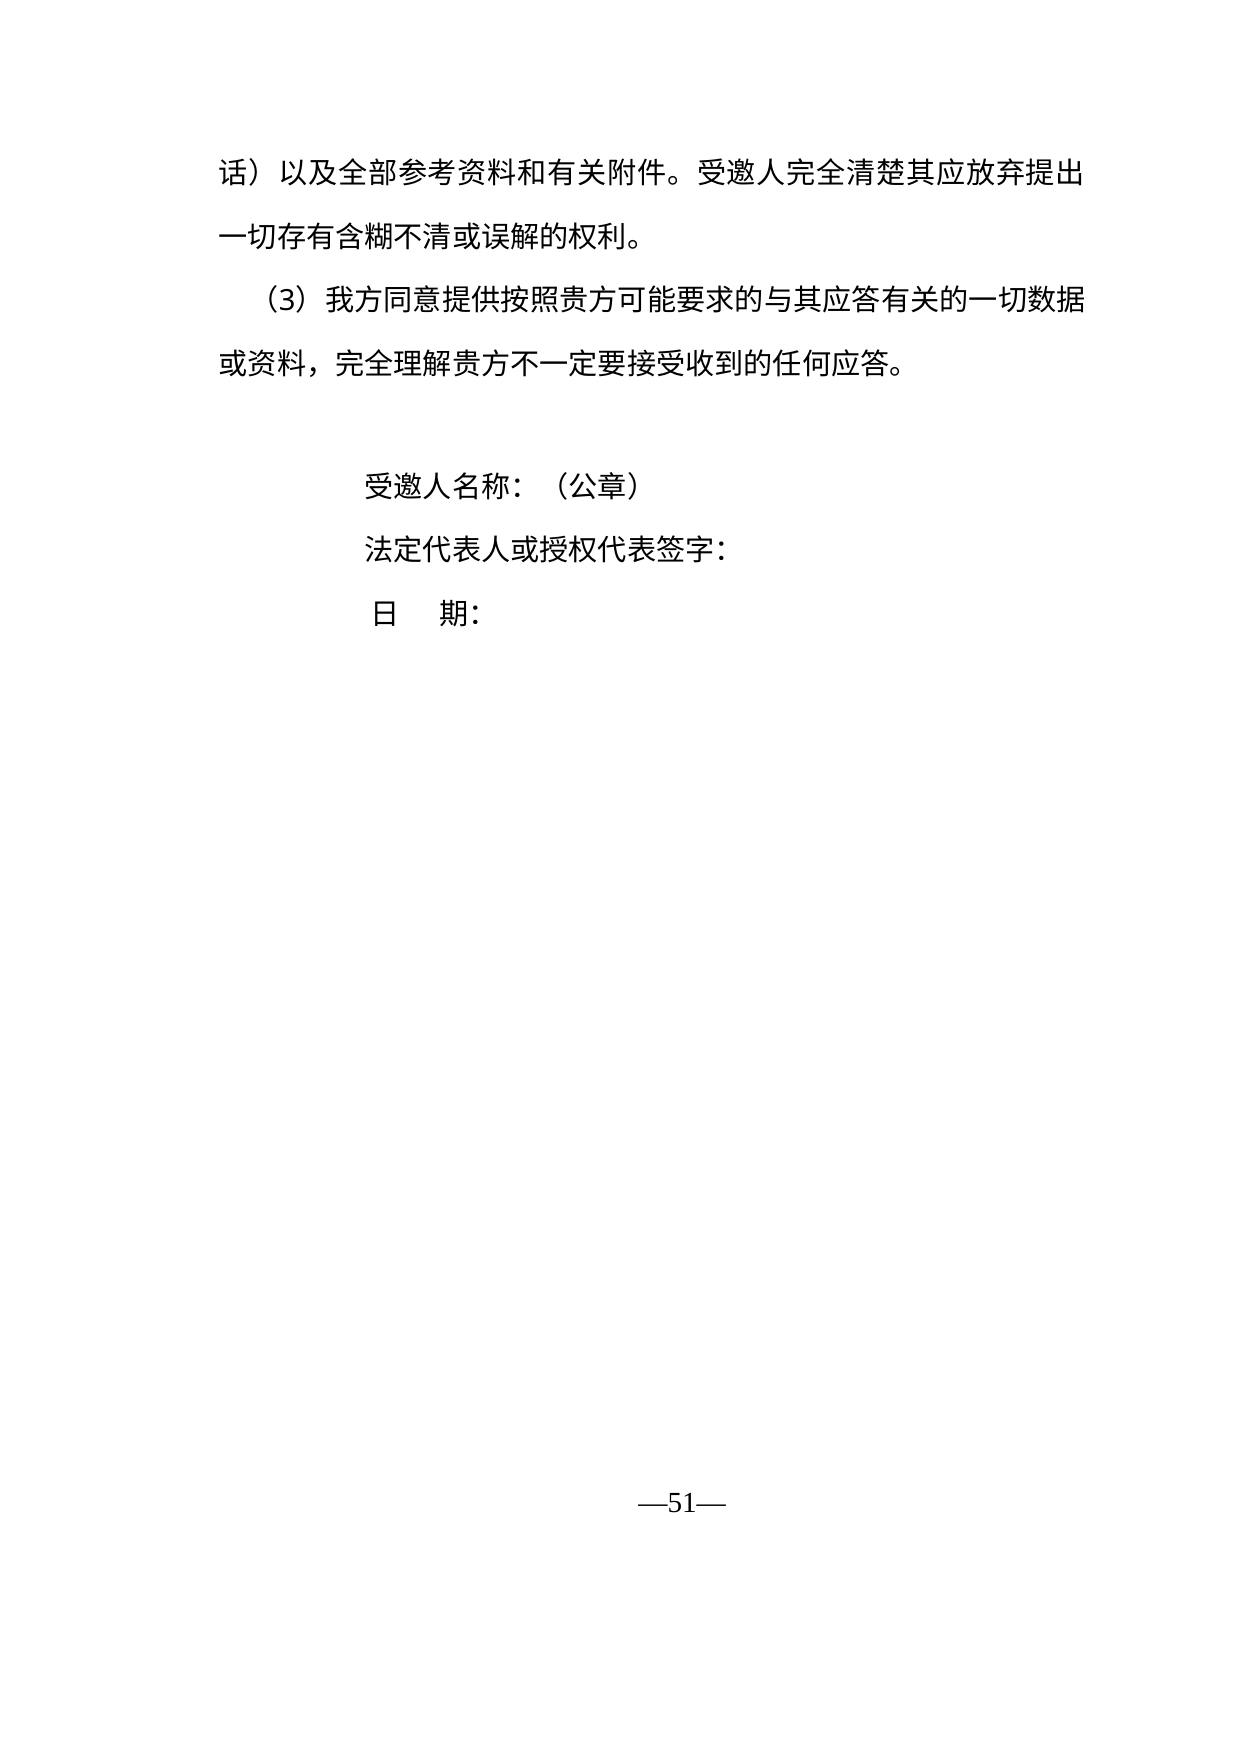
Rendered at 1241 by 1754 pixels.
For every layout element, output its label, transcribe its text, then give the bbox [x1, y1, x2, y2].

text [218, 150, 1087, 256]
text （3）我方同意提供按照贵方可能要求的与其应答有关的一切数据或资料，完全理解贵方不一定要接受收到的任何应答。 [218, 277, 1087, 383]
text 法定代表人或授权代表签字： [218, 527, 1087, 569]
text 日 期： [218, 590, 1087, 632]
text 受邀人名称：（公章） [218, 463, 1087, 506]
